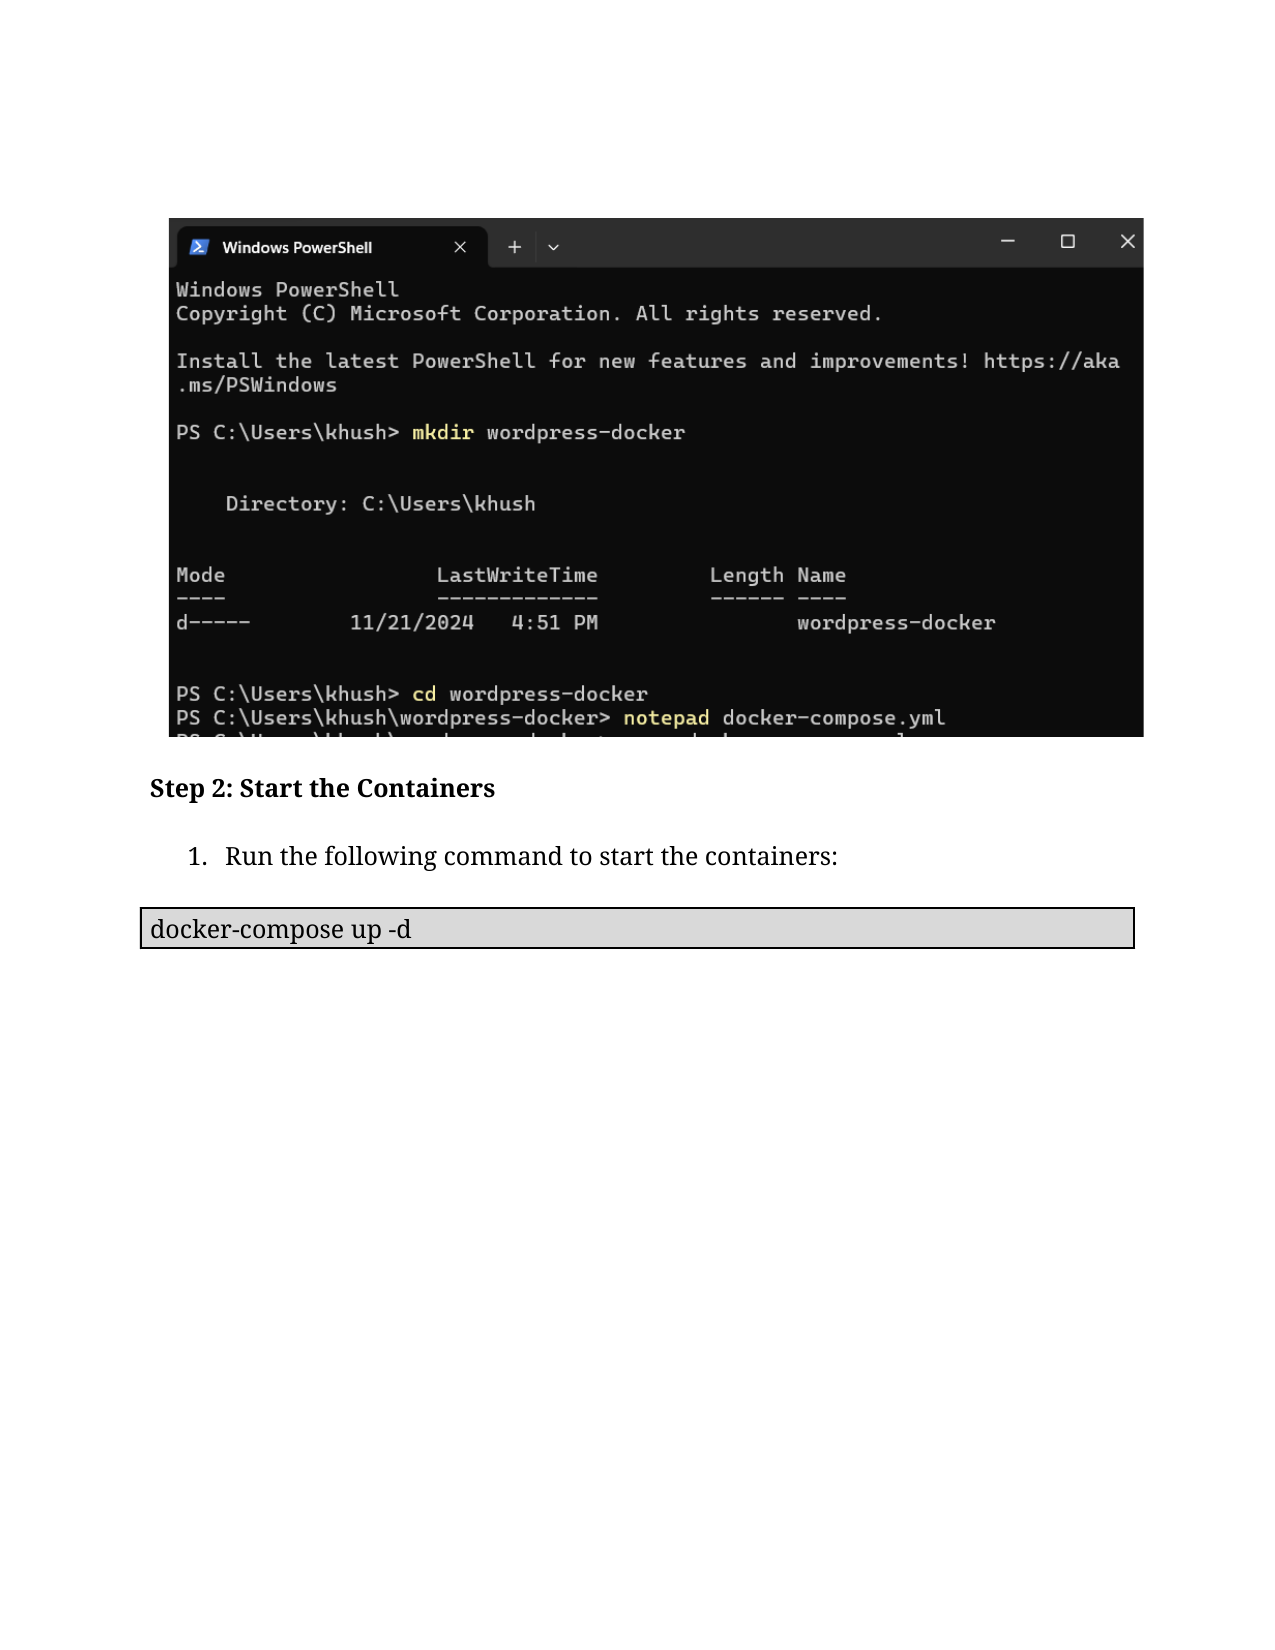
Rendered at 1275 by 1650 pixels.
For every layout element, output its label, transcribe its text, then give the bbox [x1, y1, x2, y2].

text docker-compose up -d [142, 909, 1133, 947]
list Run the following command to start the containers: [187, 839, 1125, 873]
text Step 2: Start the Containers [150, 771, 1125, 805]
